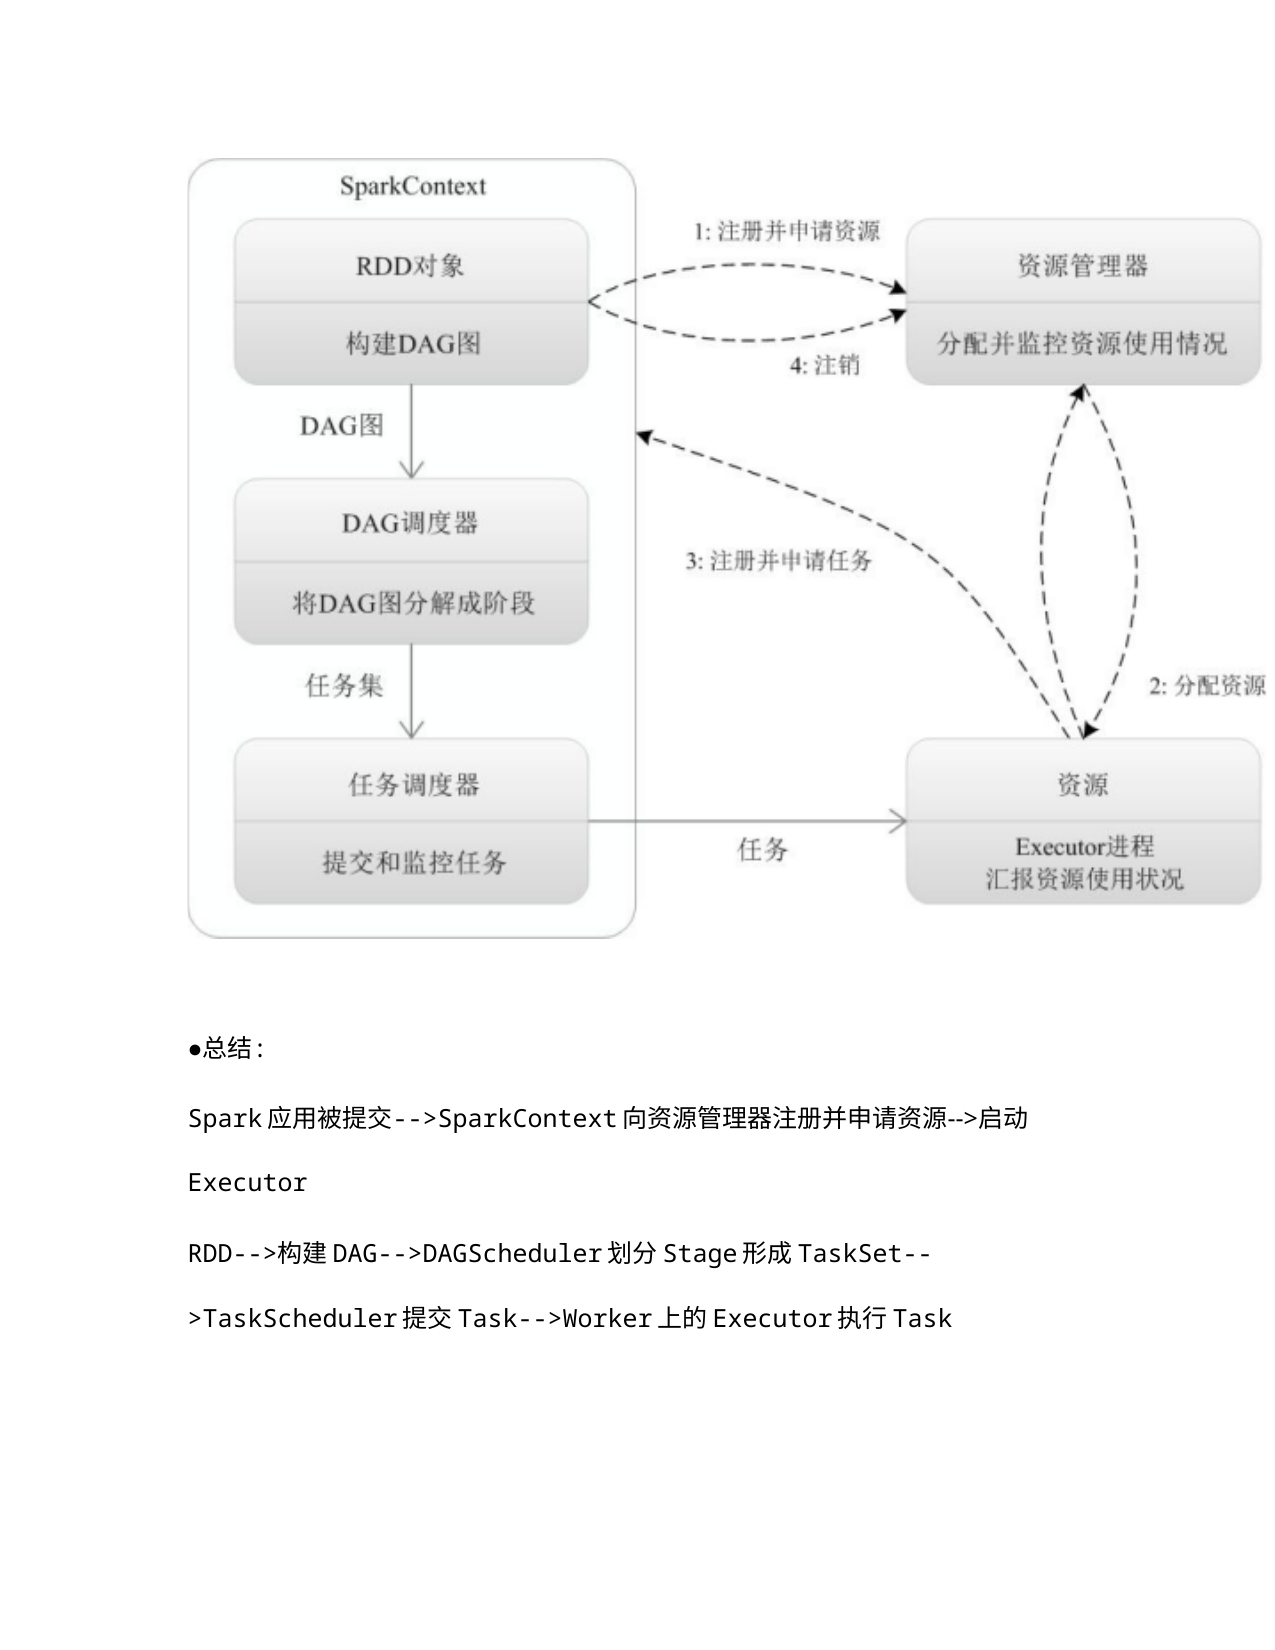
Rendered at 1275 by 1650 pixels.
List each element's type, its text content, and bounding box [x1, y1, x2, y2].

text RDD-->构建DAG-->DAGScheduler划分Stage形成TaskSet-->TaskScheduler提交Task-->Worker上的Executor执行Task [187, 1219, 1087, 1349]
text Spark应用被提交-->SparkContext向资源管理器注册并申请资源-->启动Executor [187, 1084, 1087, 1214]
text ●总结: [187, 1014, 1087, 1079]
